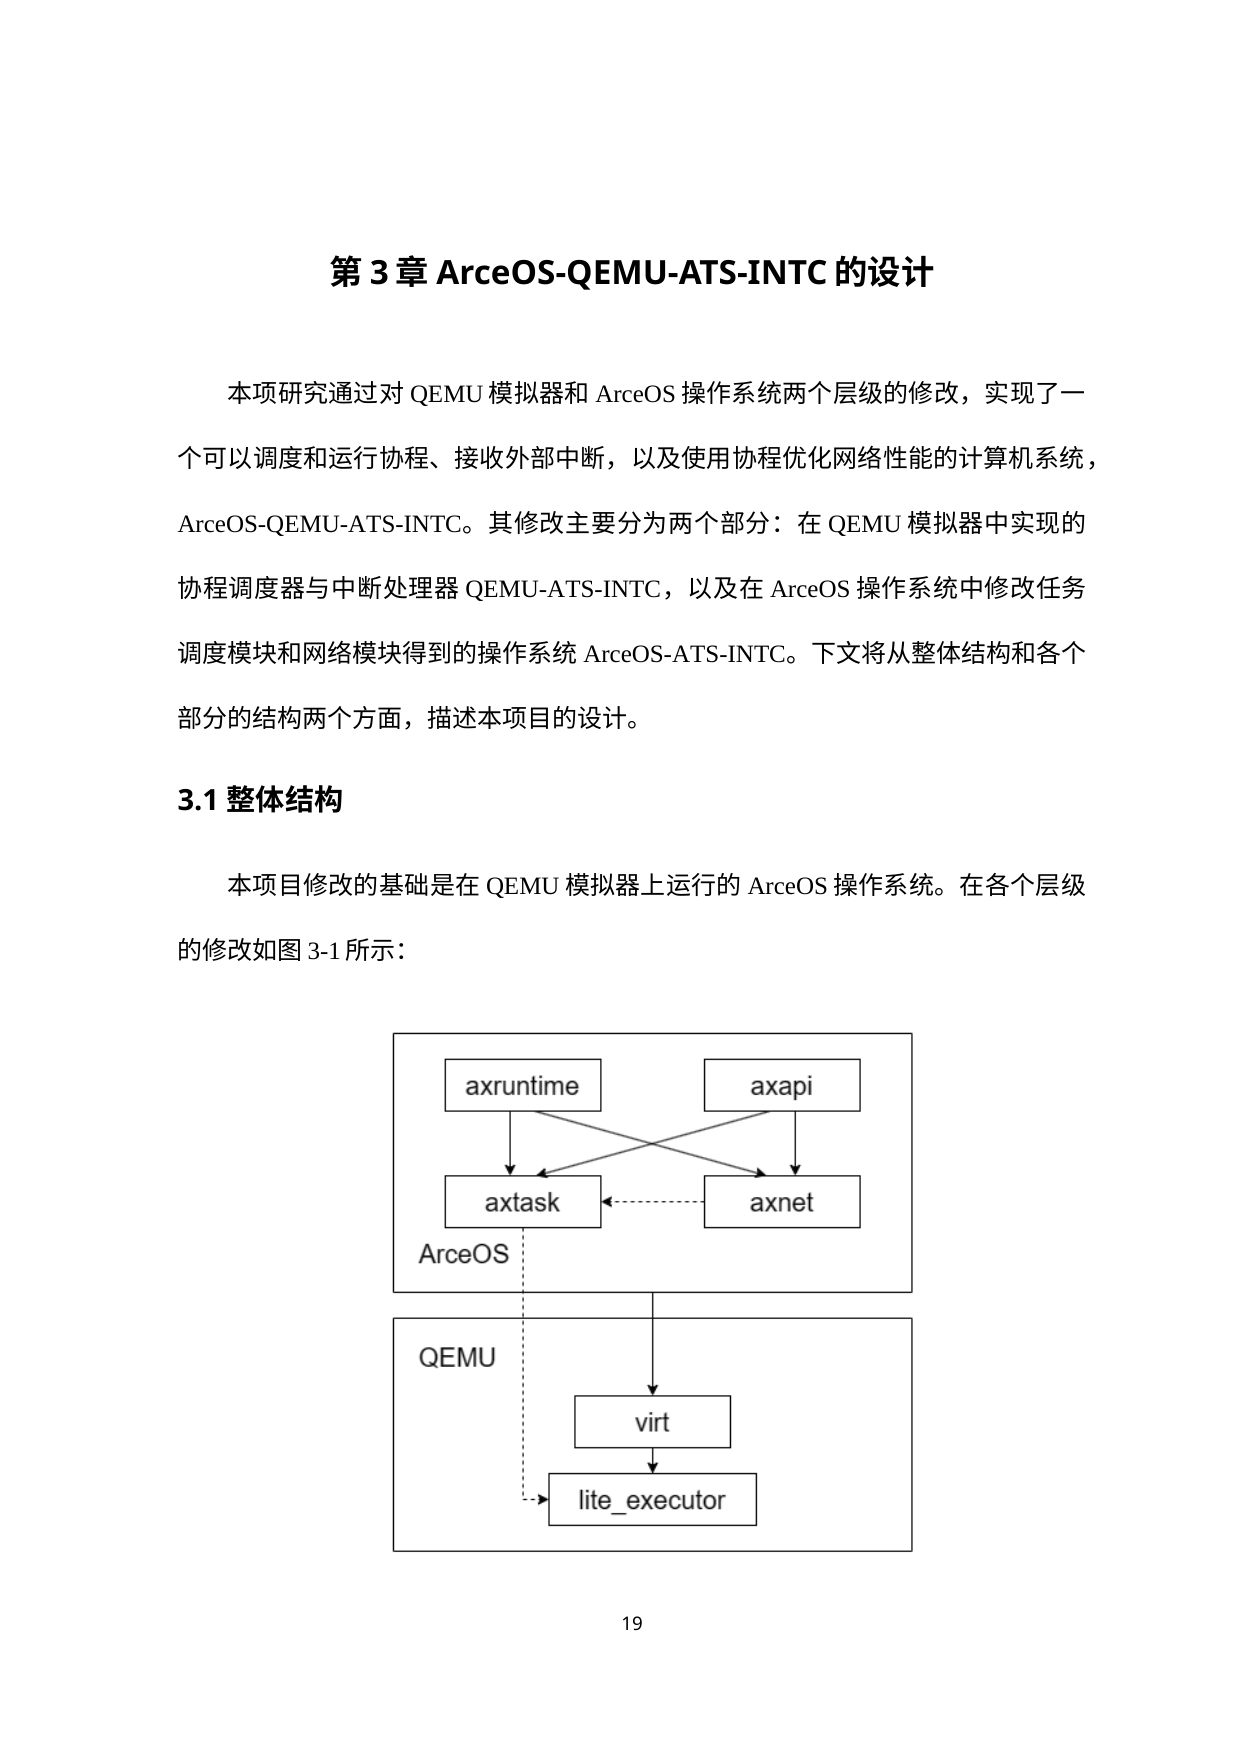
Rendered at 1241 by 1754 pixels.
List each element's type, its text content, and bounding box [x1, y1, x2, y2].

text 本项研究通过对QEMU模拟器和ArceOS操作系统两个层级的修改，实现了一个可以调度和运行协程、接收外部中断，以及使用协程优化网络性能的计算机系统，ArceOS-QEMU-ATS-INTC。其修改主要分为两个部分：在QEMU模拟器中实现的协程调度器与中断处理器QEMU-ATS-INTC，以及在ArceOS操作系统中修改任务调度模块和网络模块得到的操作系统ArceOS-ATS-INTC。下文将从整体结构和各个部分的结构两个方面，描述本项目的设计。 [177, 359, 1087, 749]
picture [380, 1020, 927, 1565]
text 本项目修改的基础是在QEMU模拟器上运行的ArceOS操作系统。在各个层级的修改如图3-1所示： [177, 851, 1087, 981]
text 3.1 整体结构 [177, 765, 1087, 830]
subtitle 第3章 ArceOS-QEMU-ATS-INTC的设计 [177, 237, 1087, 302]
